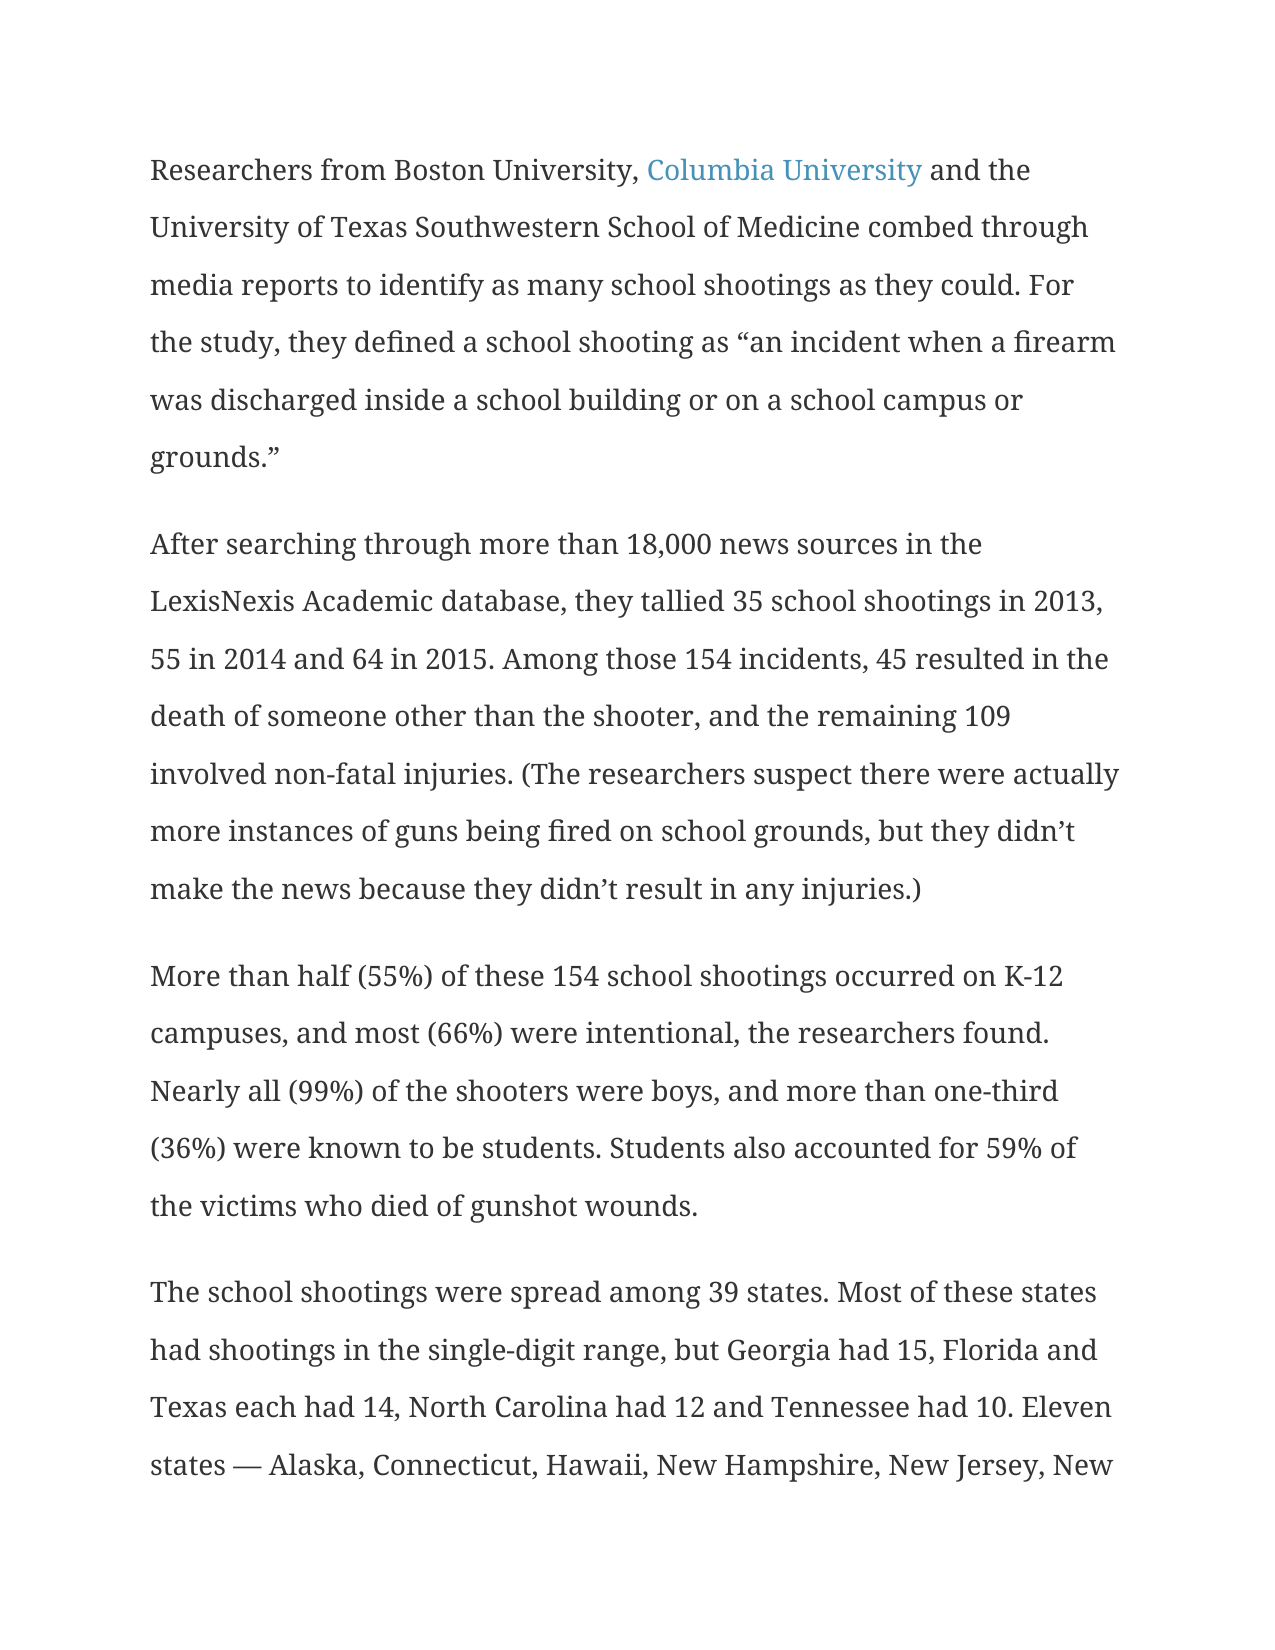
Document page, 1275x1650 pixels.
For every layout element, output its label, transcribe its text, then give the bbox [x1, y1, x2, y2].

text After searching through more than 18,000 news sources in the LexisNexis Academic database, they tallied 35 school shootings in 2013, 55 in 2014 and 64 in 2015. Among those 154 incidents, 45 resulted in the death of someone other than the shooter, and the remaining 109 involved non-fatal injuries. (The researchers suspect there were actually more instances of guns being fired on school grounds, but they didn’t make the news because they didn’t result in any injuries.) [150, 524, 1125, 907]
text Researchers from Boston University, Columbia University and the University of Texas Southwestern School of Medicine combed through media reports to identify as many school shootings as they could. For the study, they defined a school shooting as “an incident when a firearm was discharged inside a school building or on a school campus or grounds.” [150, 150, 1125, 476]
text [150, 1272, 1125, 1483]
text More than half (55%) of these 154 school shootings occurred on K-12 campuses, and most (66%) were intentional, the researchers found. Nearly all (99%) of the shooters were boys, and more than one-third (36%) were known to be students. Students also accounted for 59% of the victims who died of gunshot wounds. [150, 956, 1125, 1224]
